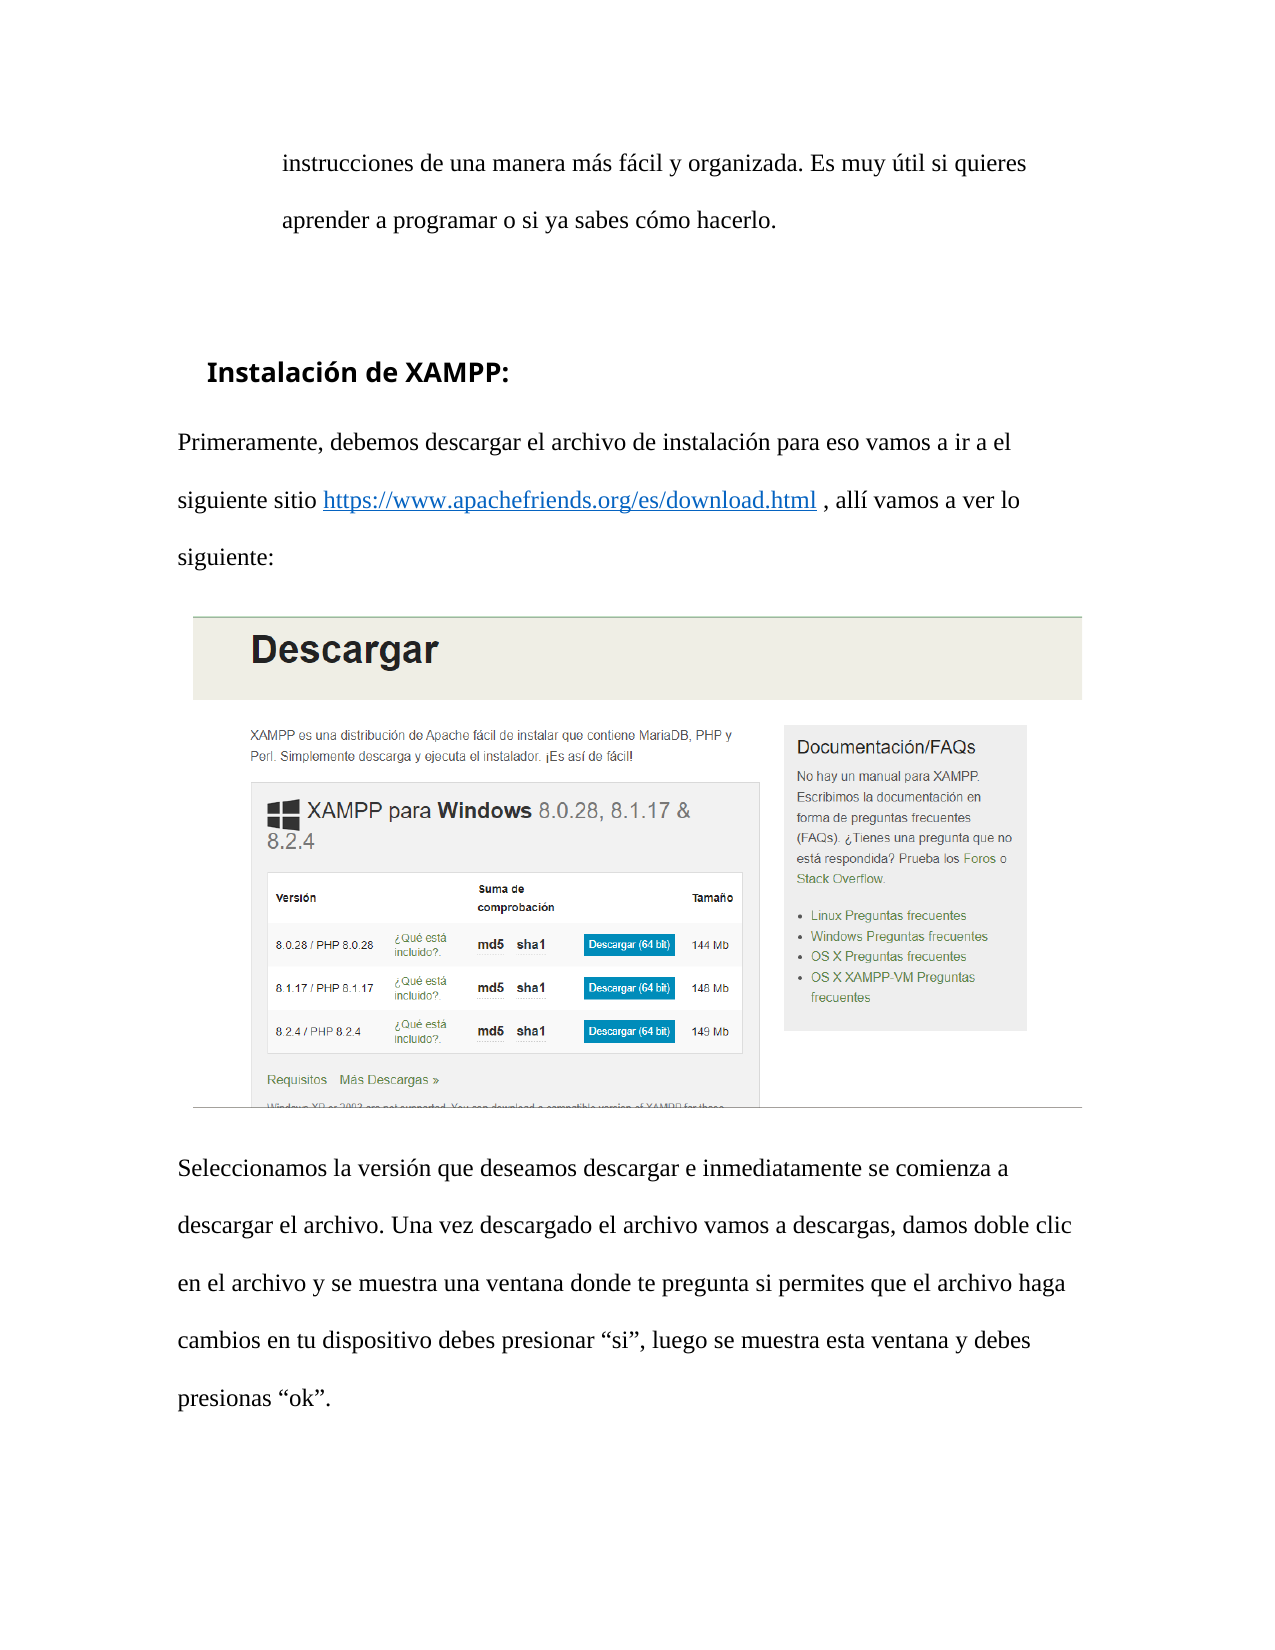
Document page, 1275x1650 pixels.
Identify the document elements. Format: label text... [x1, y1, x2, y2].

text Primeramente, debemos descargar el archivo de instalación para eso vamos a ir a el siguiente sitio https://www.apachefriends.org/es/download.html , allí vamos a ver lo siguiente: [177, 427, 1098, 571]
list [244, 148, 1098, 234]
subtitle Instalación de XAMPP: [177, 353, 1098, 390]
text Seleccionamos la versión que deseamos descargar e inmediatamente se comienza a descargar el archivo. Una vez descargado el archivo vamos a descargas, damos doble clic en el archivo y se muestra una ventana donde te pregunta si permites que el archivo haga cambios en tu dispositivo debes presionar “si”, luego se muestra esta ventana y debes presionas “ok”. [177, 1153, 1098, 1411]
picture [193, 616, 1083, 1108]
